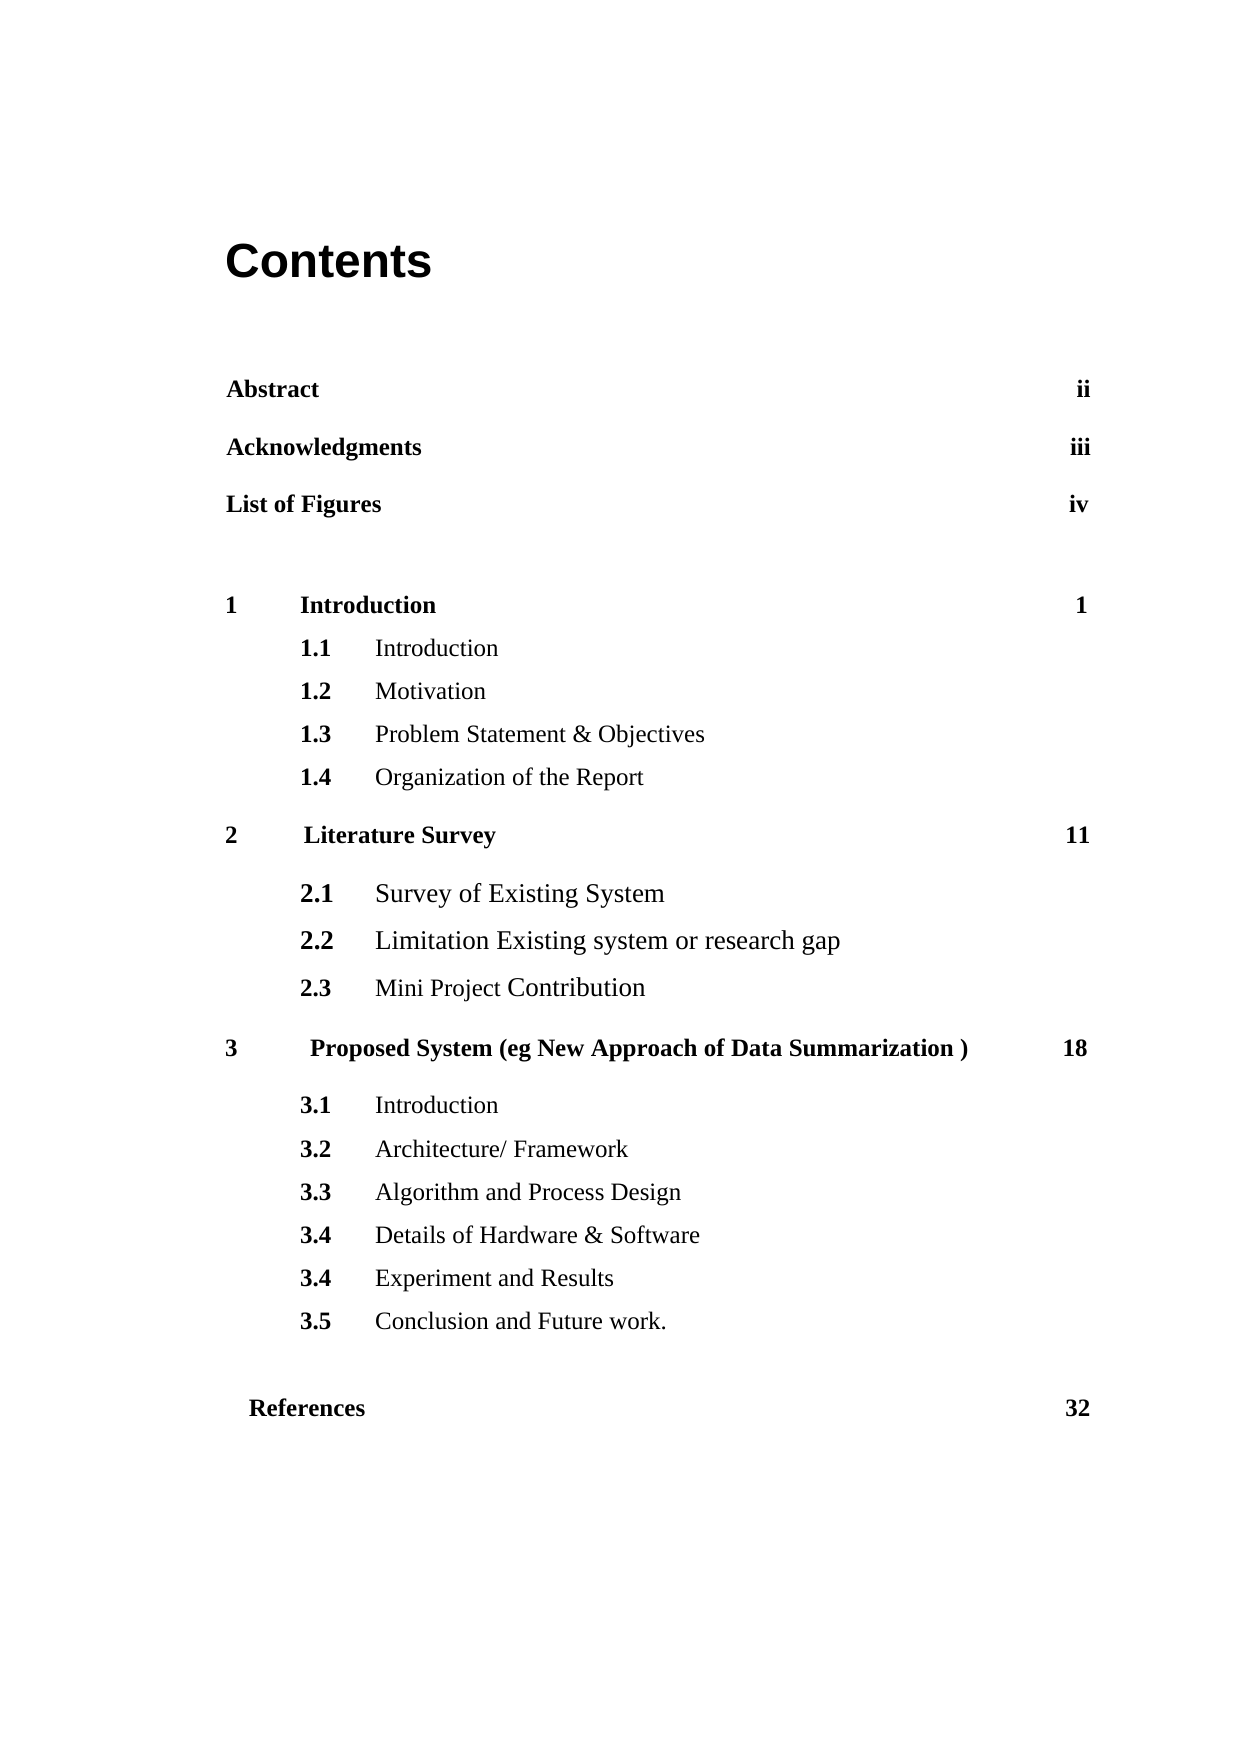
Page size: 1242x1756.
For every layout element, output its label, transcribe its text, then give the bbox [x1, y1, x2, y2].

subtitle Introduction 1 [225, 590, 1117, 619]
list Introduction [300, 1091, 1117, 1119]
subtitle Proposed System (eg New Approach of Data Summarization ) 18 [225, 1033, 1117, 1062]
list Introduction [300, 633, 1117, 662]
list Algorithm and Process Design [300, 1177, 1117, 1206]
list Problem Statement & Objectives [300, 719, 1117, 748]
subtitle Contents [225, 233, 1117, 288]
list Motivation [300, 676, 1117, 705]
list Conclusion and Future work. [300, 1306, 1117, 1335]
list Mini Project Contribution [300, 971, 1117, 1002]
list Experiment and Results [300, 1263, 1117, 1292]
list Literature Survey 11 [225, 820, 1117, 849]
text References 32 [248, 1393, 1117, 1422]
list Architecture/ Framework [300, 1134, 1117, 1162]
list Survey of Existing System [300, 877, 1117, 908]
subtitle List of Figures iv [226, 489, 1117, 518]
list Limitation Existing system or research gap [300, 924, 1117, 955]
list Details of Hardware & Software [300, 1220, 1117, 1249]
list Organization of the Report [300, 762, 1117, 791]
subtitle Abstract ii [226, 374, 1117, 403]
subtitle Acknowledgments iii [226, 432, 1117, 461]
